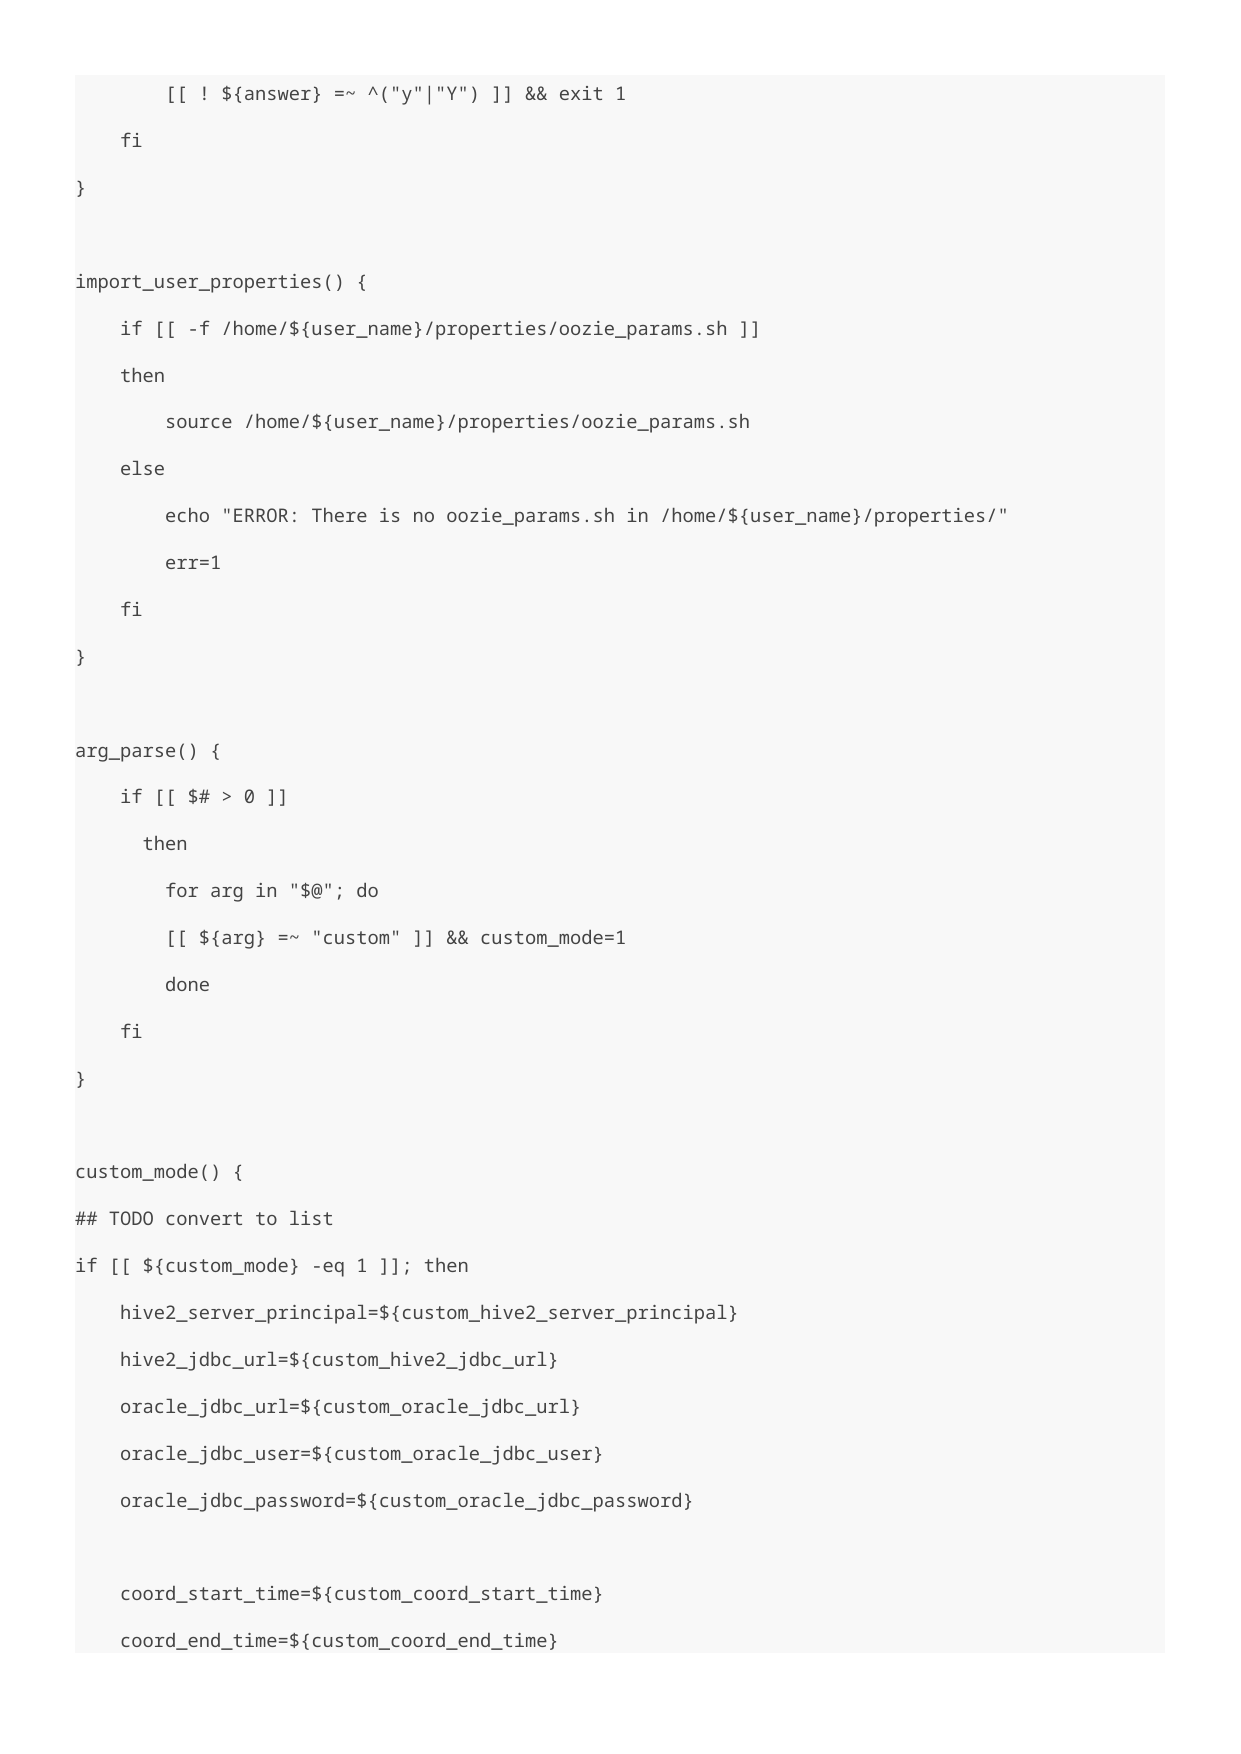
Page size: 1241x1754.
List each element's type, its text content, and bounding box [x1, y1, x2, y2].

text for arg in "$@"; do [75, 872, 1165, 903]
text } [75, 1059, 1165, 1091]
text hive2_jdbc_url=${custom_hive2_jdbc_url} [75, 1341, 1165, 1372]
text custom_mode() { [75, 1153, 1165, 1184]
text coord_end_time=${custom_coord_end_time} [75, 1622, 1165, 1653]
text oracle_jdbc_password=${custom_oracle_jdbc_password} [75, 1481, 1165, 1512]
text arg_parse() { [75, 731, 1165, 762]
text then [75, 356, 1165, 387]
text ## TODO convert to list [75, 1200, 1165, 1231]
text if [[ -f /home/${user_name}/properties/oozie_params.sh ]] [75, 309, 1165, 341]
text echo "ERROR: There is no oozie_params.sh in /home/${user_name}/properties/" [75, 497, 1165, 528]
text } [75, 637, 1165, 669]
text coord_start_time=${custom_coord_start_time} [75, 1575, 1165, 1606]
text oracle_jdbc_url=${custom_oracle_jdbc_url} [75, 1387, 1165, 1419]
text [[ ! ${answer} =~ ^("y"|"Y") ]] && exit 1 [75, 75, 1165, 106]
text fi [75, 591, 1165, 622]
text hive2_server_principal=${custom_hive2_server_principal} [75, 1294, 1165, 1325]
text import_user_properties() { [75, 262, 1165, 294]
text fi [75, 1012, 1165, 1044]
text fi [75, 122, 1165, 153]
text if [[ $# > 0 ]] [75, 778, 1165, 809]
text oracle_jdbc_user=${custom_oracle_jdbc_user} [75, 1434, 1165, 1466]
text source /home/${user_name}/properties/oozie_params.sh [75, 403, 1165, 434]
text done [75, 966, 1165, 997]
text [[ ${arg} =~ "custom" ]] && custom_mode=1 [75, 919, 1165, 950]
text } [75, 169, 1165, 200]
text then [75, 825, 1165, 856]
text err=1 [75, 544, 1165, 575]
text if [[ ${custom_mode} -eq 1 ]]; then [75, 1247, 1165, 1278]
text else [75, 450, 1165, 481]
